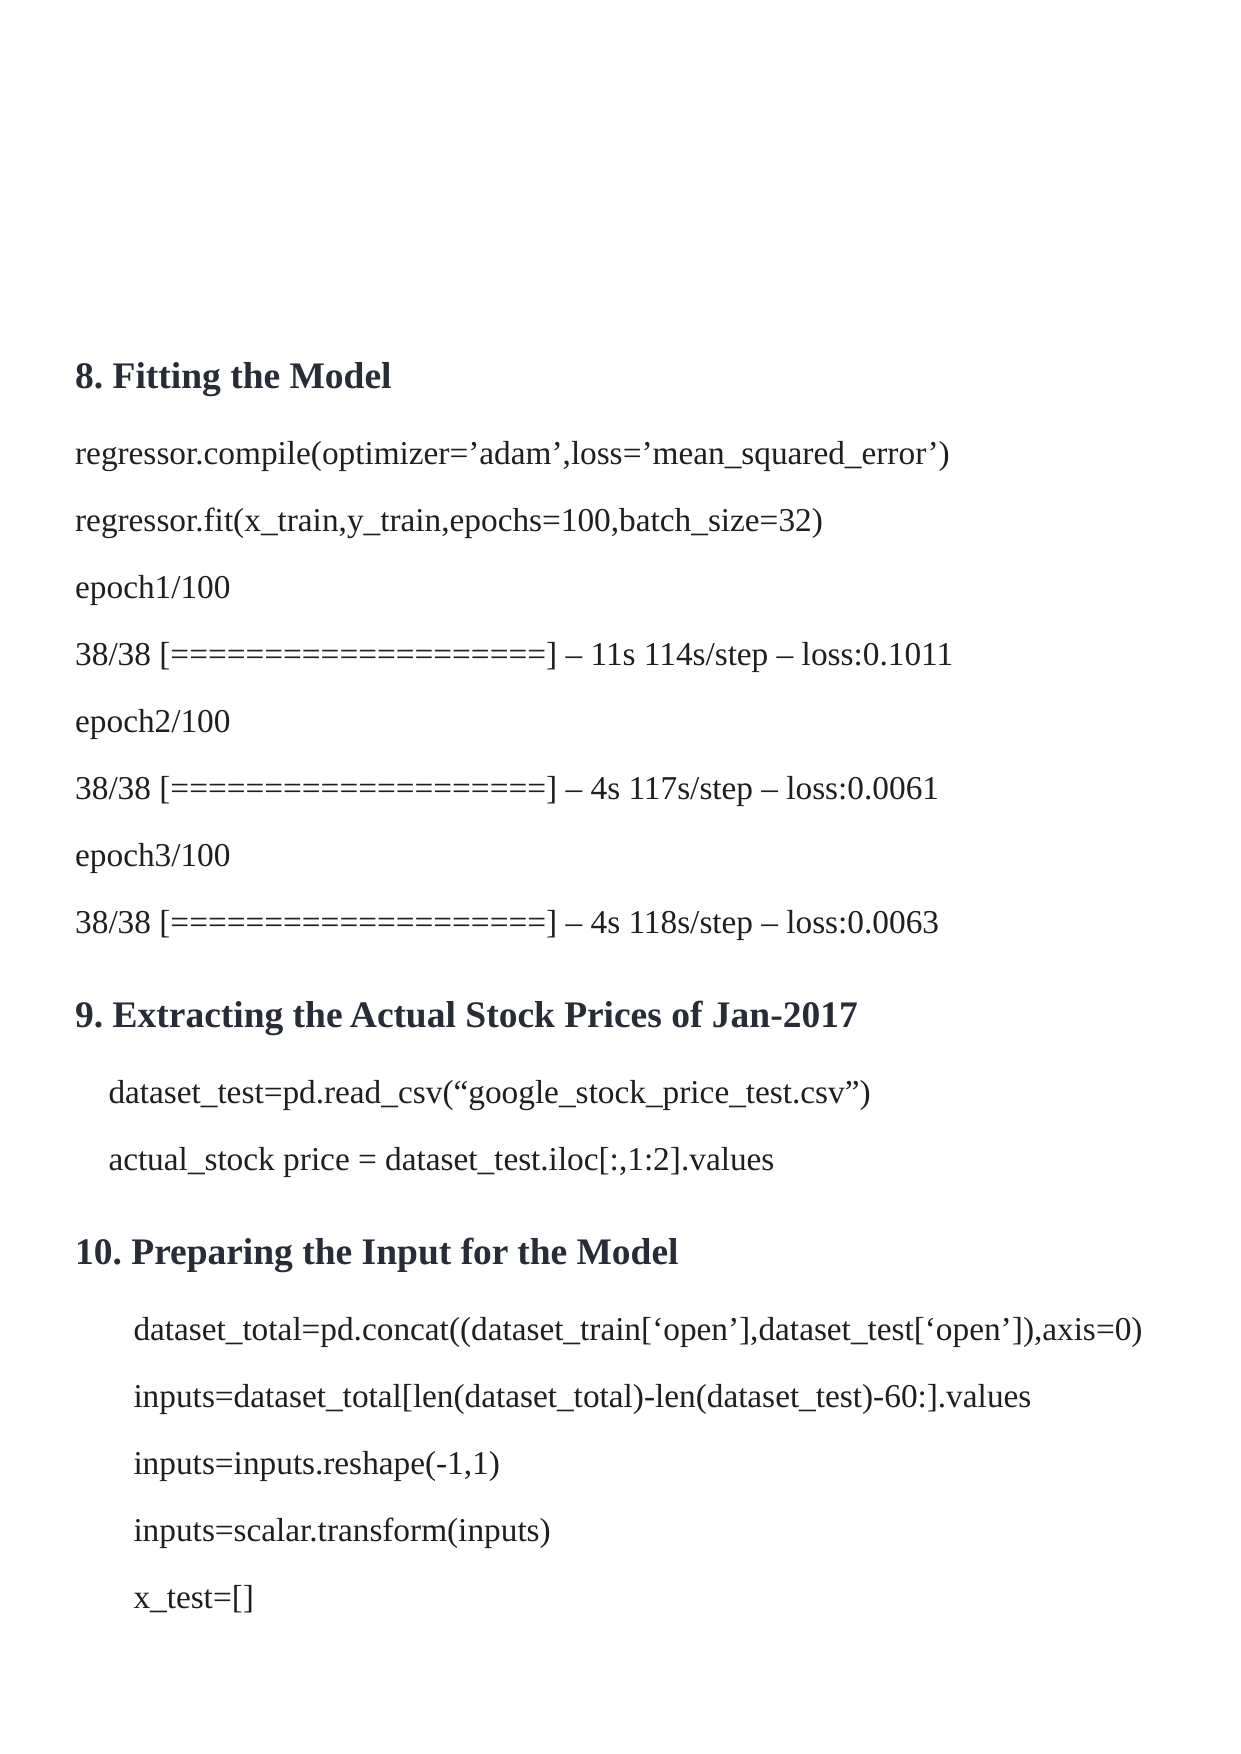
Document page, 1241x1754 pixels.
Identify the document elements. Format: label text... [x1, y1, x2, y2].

text epoch2/100 [75, 702, 1164, 740]
subtitle 10. Preparing the Input for the Model [75, 1229, 1164, 1272]
text dataset_total=pd.concat((dataset_train[‘open’],dataset_test[‘open’]),axis=0) [75, 1310, 1164, 1348]
text inputs=dataset_total[len(dataset_total)-len(dataset_test)-60:].values [75, 1377, 1164, 1415]
subtitle 8. Fitting the Model [75, 353, 1164, 396]
text regressor.compile(optimizer=’adam’,loss=’mean_squared_error’) [75, 434, 1164, 472]
text 38/38 [====================] – 4s 117s/step – loss:0.0061 [75, 768, 1164, 807]
text 38/38 [====================] – 11s 114s/step – loss:0.1011 [75, 634, 1164, 673]
text dataset_test=pd.read_csv(“google_stock_price_test.csv”) [75, 1073, 1164, 1111]
text epoch1/100 [75, 568, 1164, 606]
subtitle 9. Extracting the Actual Stock Prices of Jan-2017 [75, 992, 1164, 1035]
text actual_stock price = dataset_test.iloc[:,1:2].values [75, 1139, 1164, 1178]
text inputs=scalar.transform(inputs) [75, 1511, 1164, 1549]
text inputs=inputs.reshape(-1,1) [75, 1444, 1164, 1482]
text 38/38 [====================] – 4s 118s/step – loss:0.0063 [75, 902, 1164, 941]
text x_test=[] [75, 1578, 1164, 1616]
text epoch3/100 [75, 836, 1164, 874]
text regressor.fit(x_train,y_train,epochs=100,batch_size=32) [75, 501, 1164, 539]
